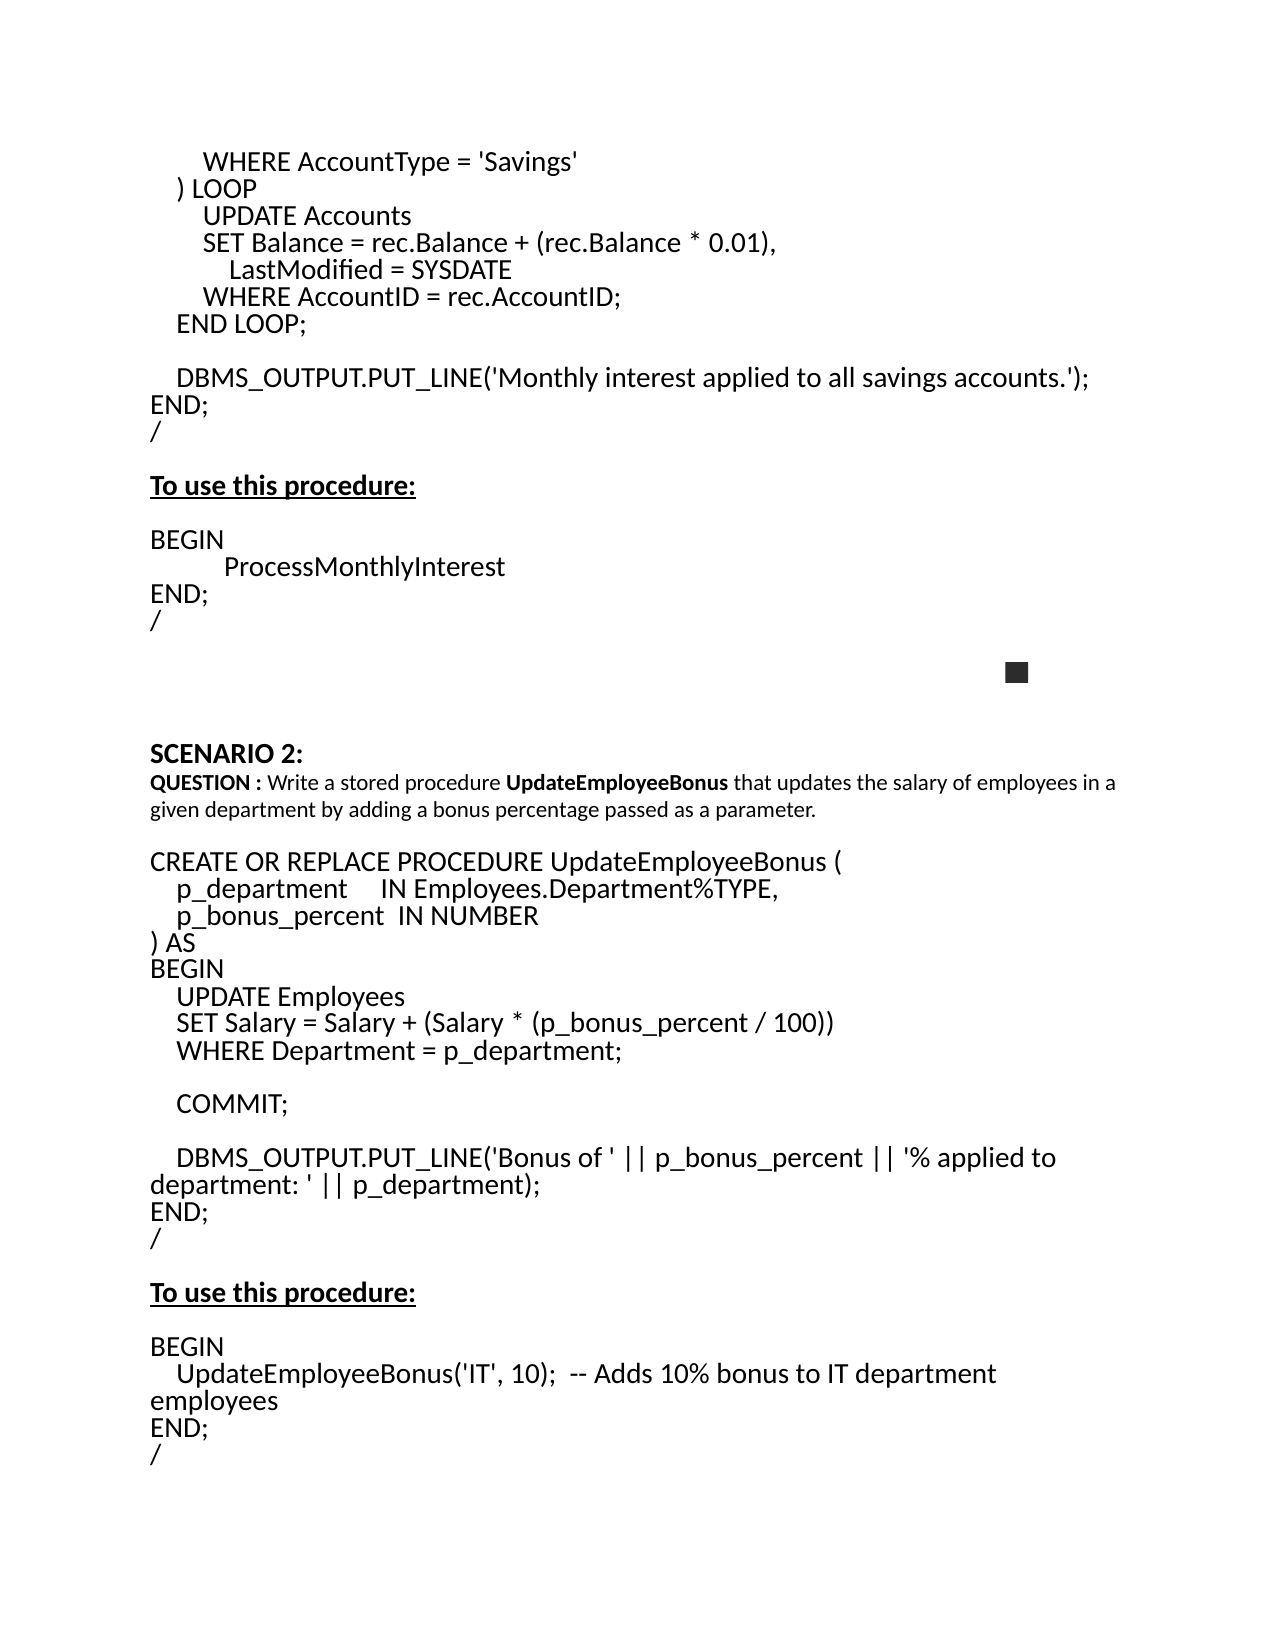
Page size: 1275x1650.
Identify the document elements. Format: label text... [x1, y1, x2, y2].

text UPDATE Accounts [150, 204, 1125, 231]
text UPDATE Employees [150, 984, 1125, 1011]
text END; [150, 393, 1125, 420]
text WHERE Department = p_department; [150, 1038, 1125, 1065]
text p_department IN Employees.Department%TYPE, [150, 876, 1125, 903]
text END; [150, 1200, 1125, 1227]
text To use this procedure: [150, 474, 1125, 501]
text SCENARIO 2: [150, 742, 1125, 768]
text To use this procedure: [150, 1281, 1125, 1308]
text ProcessMonthlyInterest [150, 555, 1125, 582]
text p_bonus_percent IN NUMBER [150, 903, 1125, 930]
text BEGIN [150, 957, 1125, 984]
text WHERE AccountType = 'Savings' [150, 150, 1125, 177]
text ) AS [150, 930, 1125, 957]
text CREATE OR REPLACE PROCEDURE UpdateEmployeeBonus ( [150, 849, 1125, 876]
text / [150, 1227, 1125, 1254]
text / [150, 1443, 1125, 1470]
text SET Balance = rec.Balance + (rec.Balance * 0.01), [150, 231, 1125, 258]
text / [150, 420, 1125, 447]
text LastModified = SYSDATE [150, 258, 1125, 285]
text SET Salary = Salary + (Salary * (p_bonus_percent / 100)) [150, 1011, 1125, 1038]
text / [150, 609, 1125, 636]
text END; [150, 1416, 1125, 1443]
text END; [150, 582, 1125, 609]
text DBMS_OUTPUT.PUT_LINE('Bonus of ' || p_bonus_percent || '% applied to department: ' || p_department); [150, 1146, 1125, 1200]
text ) LOOP [150, 177, 1125, 204]
text UpdateEmployeeBonus('IT', 10); -- Adds 10% bonus to IT department employees [150, 1362, 1125, 1416]
text QUESTION : Write a stored procedure UpdateEmployeeBonus that updates the salary of employees in a given department by adding a bonus percentage passed as a parameter. [150, 768, 1125, 822]
text COMMIT; [150, 1092, 1125, 1119]
text BEGIN [150, 1335, 1125, 1362]
text END LOOP; [150, 312, 1125, 339]
text BEGIN [150, 528, 1125, 555]
text WHERE AccountID = rec.AccountID; [150, 285, 1125, 312]
text DBMS_OUTPUT.PUT_LINE('Monthly interest applied to all savings accounts.'); [150, 366, 1125, 393]
